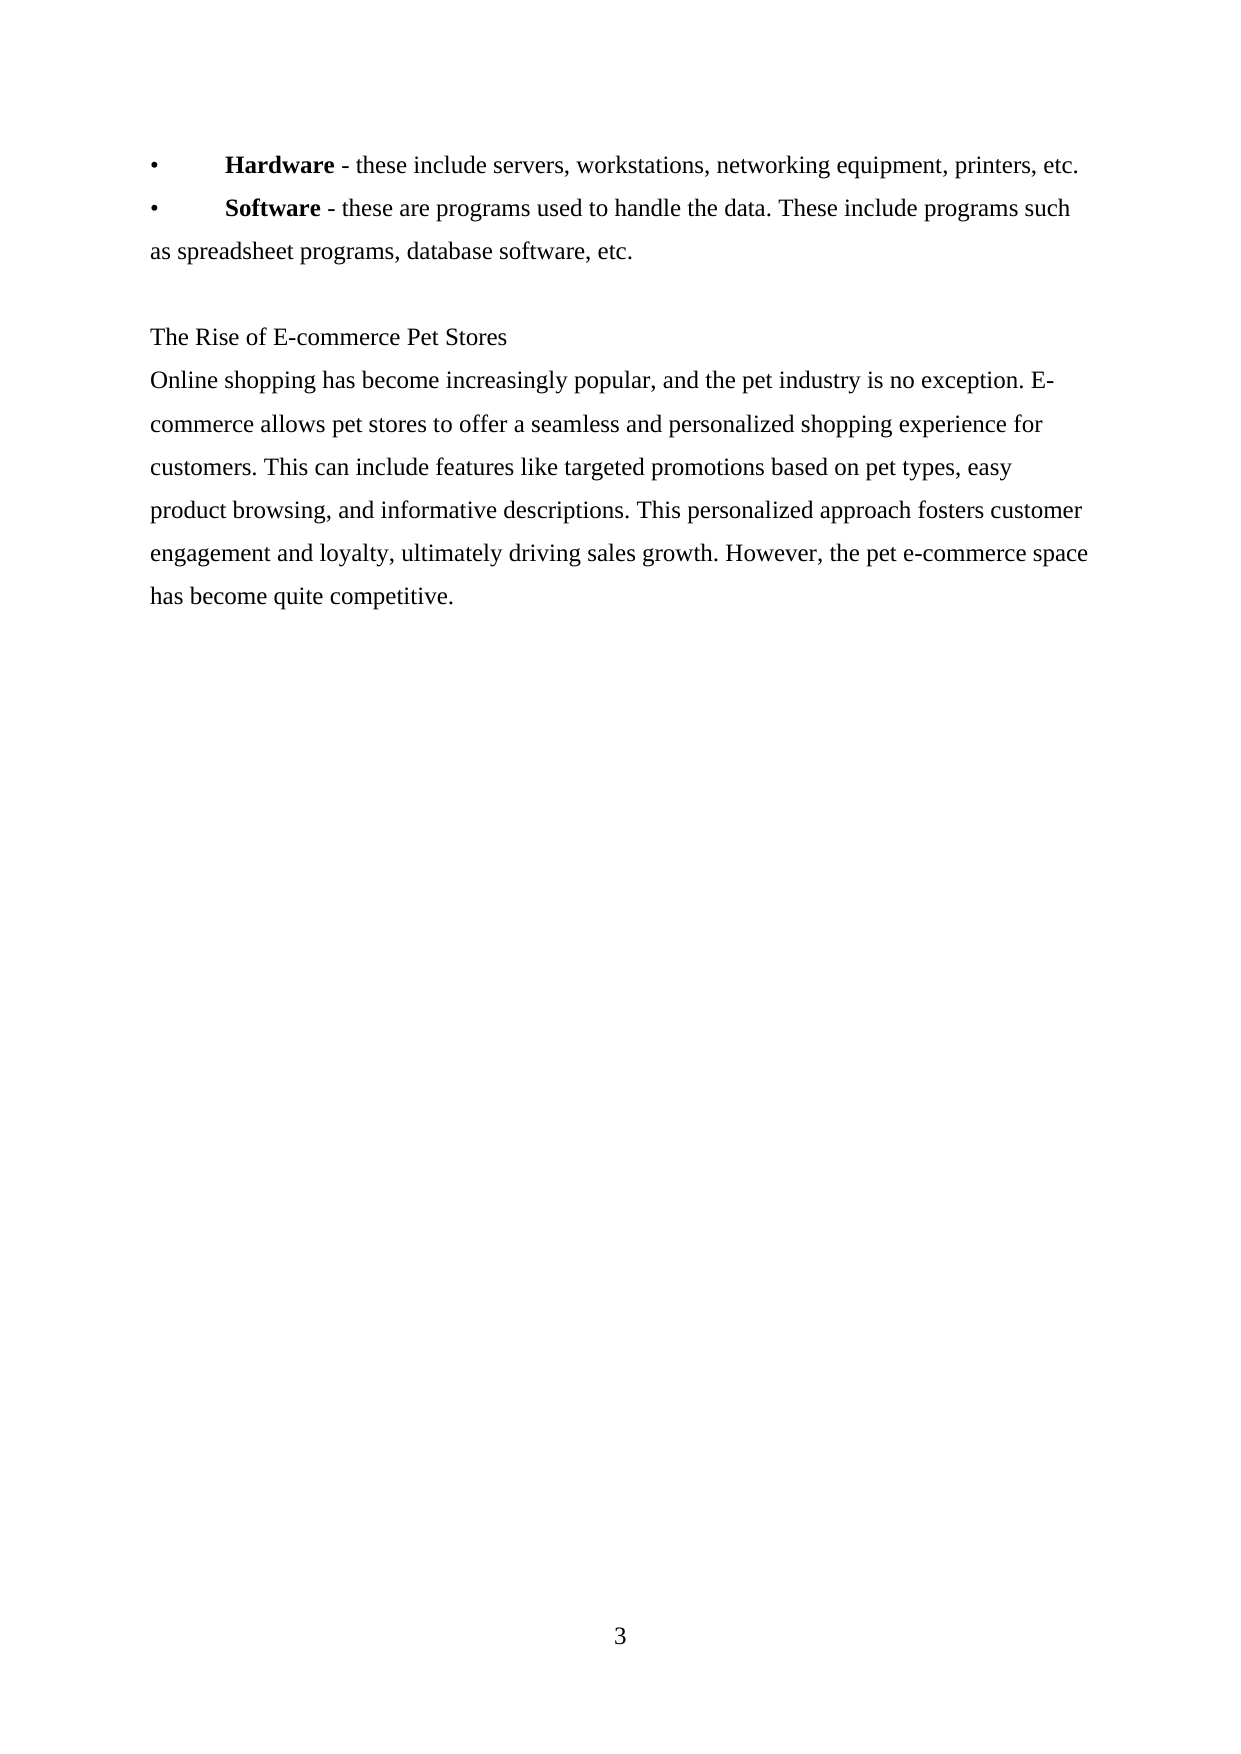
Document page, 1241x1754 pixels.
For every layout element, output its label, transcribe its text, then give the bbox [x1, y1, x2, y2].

text • Software - these are programs used to handle the data. These include programs such as spreadsheet programs, database software, etc. [150, 193, 1090, 265]
text Online shopping has become increasingly popular, and the pet industry is no exception. E-commerce allows pet stores to offer a seamless and personalized shopping experience for customers. This can include features like targeted promotions based on pet types, easy product browsing, and informative descriptions. This personalized approach fosters customer engagement and loyalty, ultimately driving sales growth. However, the pet e-commerce space has become quite competitive. [150, 366, 1090, 610]
text The Rise of E-commerce Pet Stores [150, 322, 1090, 351]
text • Hardware - these include servers, workstations, networking equipment, printers, etc. [150, 150, 1090, 179]
